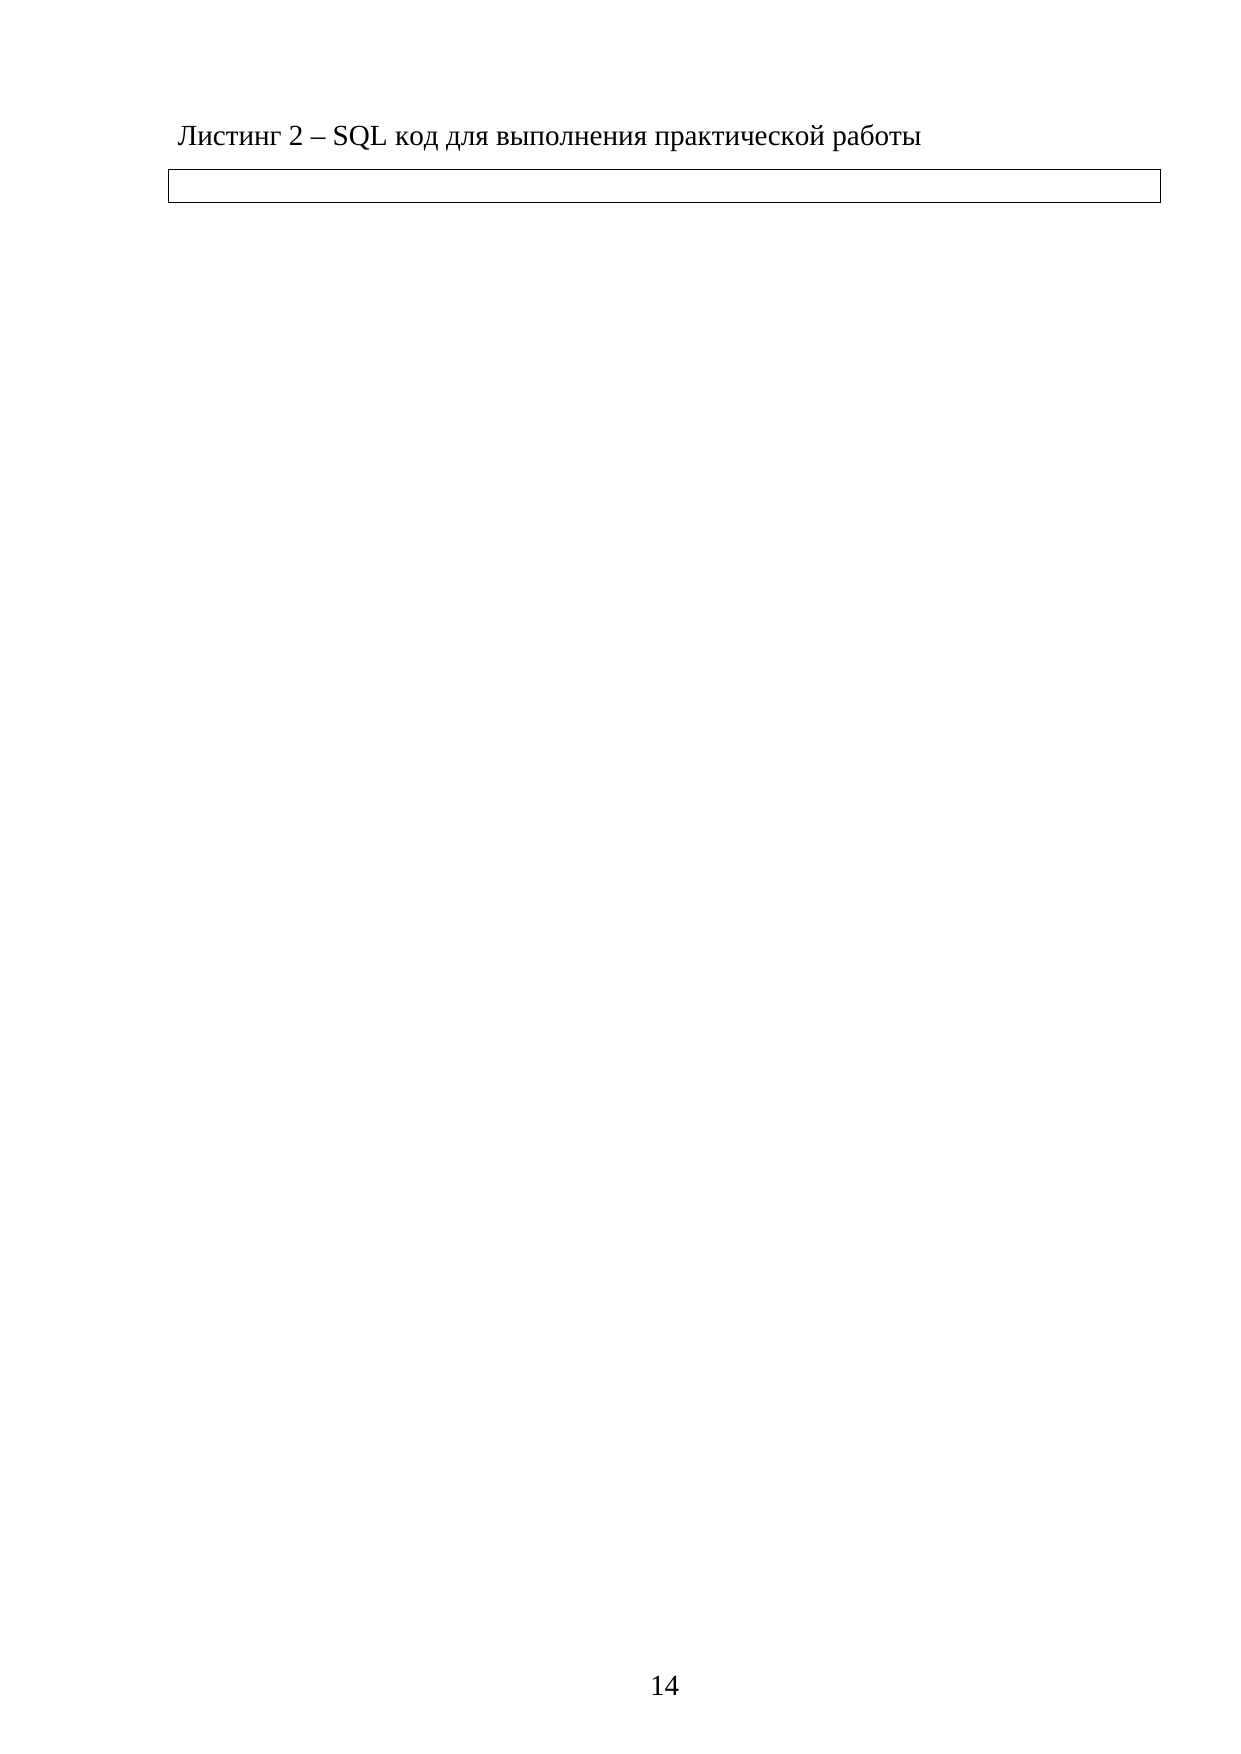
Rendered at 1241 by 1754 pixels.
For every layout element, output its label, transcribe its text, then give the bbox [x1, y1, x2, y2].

text Листинг 2 – SQL код для выполнения практической работы [177, 118, 1152, 152]
